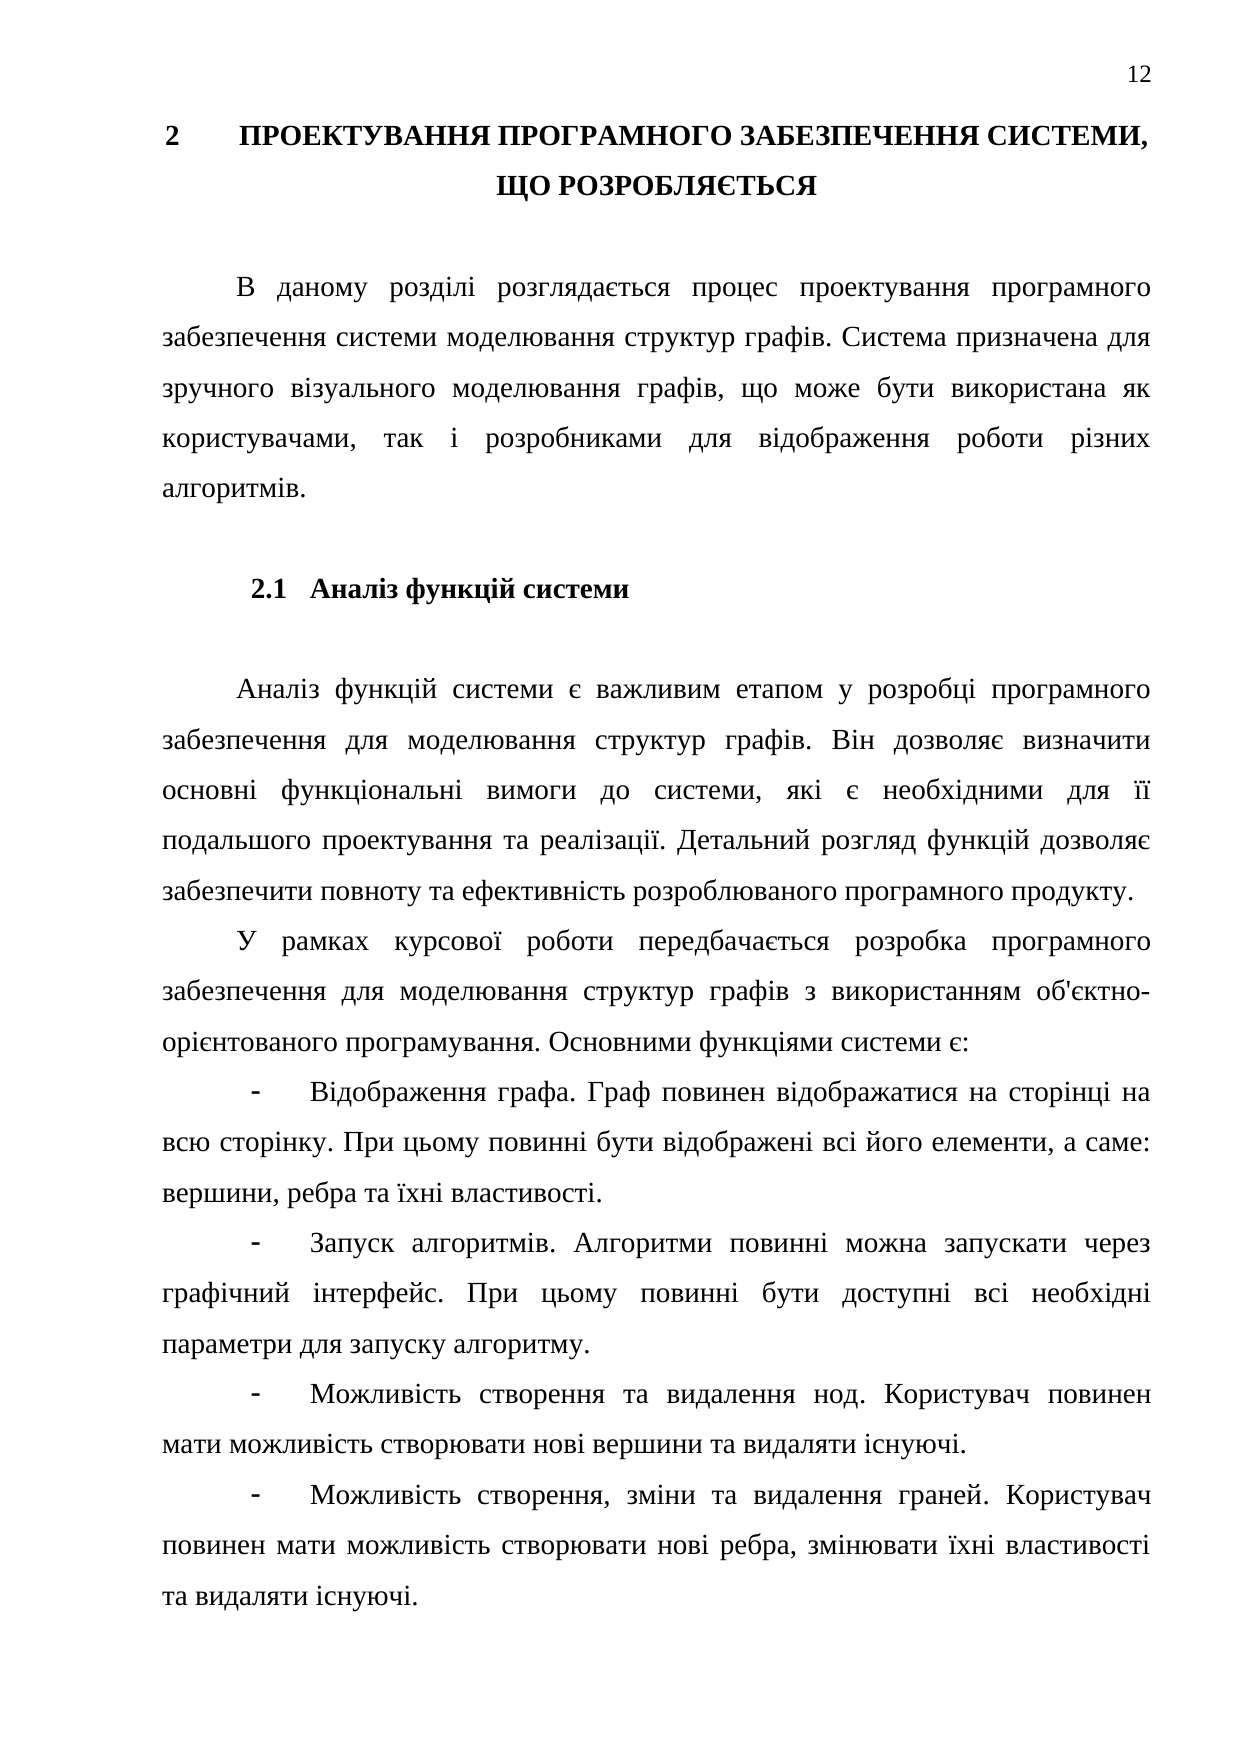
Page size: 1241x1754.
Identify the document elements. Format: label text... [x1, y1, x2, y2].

text В даному розділі розглядається процес проектування програмного забезпечення системи моделювання структур графів. Система призначена для зручного візуального моделювання графів, що може бути використана як користувачами, так і розробниками для відображення роботи різних алгоритмів. [162, 269, 1152, 504]
text Запуск алгоритмів. Алгоритми повинні можна запускати через графічний інтерфейс. При цьому повинні бути доступні всі необхідні параметри для запуску алгоритму. [162, 1225, 1152, 1359]
subtitle Аналіз функцій системи [162, 571, 1152, 604]
subtitle Проектування програмного забезпечення системи, що розробляється [162, 118, 1152, 202]
text Відображення графа. Граф повинен відображатися на сторінці на всю сторінку. При цьому повинні бути відображені всі його елементи, а саме: вершини, ребра та їхні властивості. [162, 1074, 1152, 1208]
text Можливість створення та видалення нод. Користувач повинен мати можливість створювати нові вершини та видаляти існуючі. [162, 1376, 1152, 1460]
text Можливість створення, зміни та видалення граней. Користувач повинен мати можливість створювати нові ребра, змінювати їхні властивості та видаляти існуючі. [162, 1477, 1152, 1611]
text У рамках курсової роботи передбачається розробка програмного забезпечення для моделювання структур графів з використанням об'єктно-орієнтованого програмування. Основними функціями системи є: [162, 923, 1152, 1057]
text Аналіз функцій системи є важливим етапом у розробці програмного забезпечення для моделювання структур графів. Він дозволяє визначити основні функціональні вимоги до системи, які є необхідними для її подальшого проектування та реалізації. Детальний розгляд функцій дозволяє забезпечити повноту та ефективність розроблюваного програмного продукту. [162, 672, 1152, 906]
